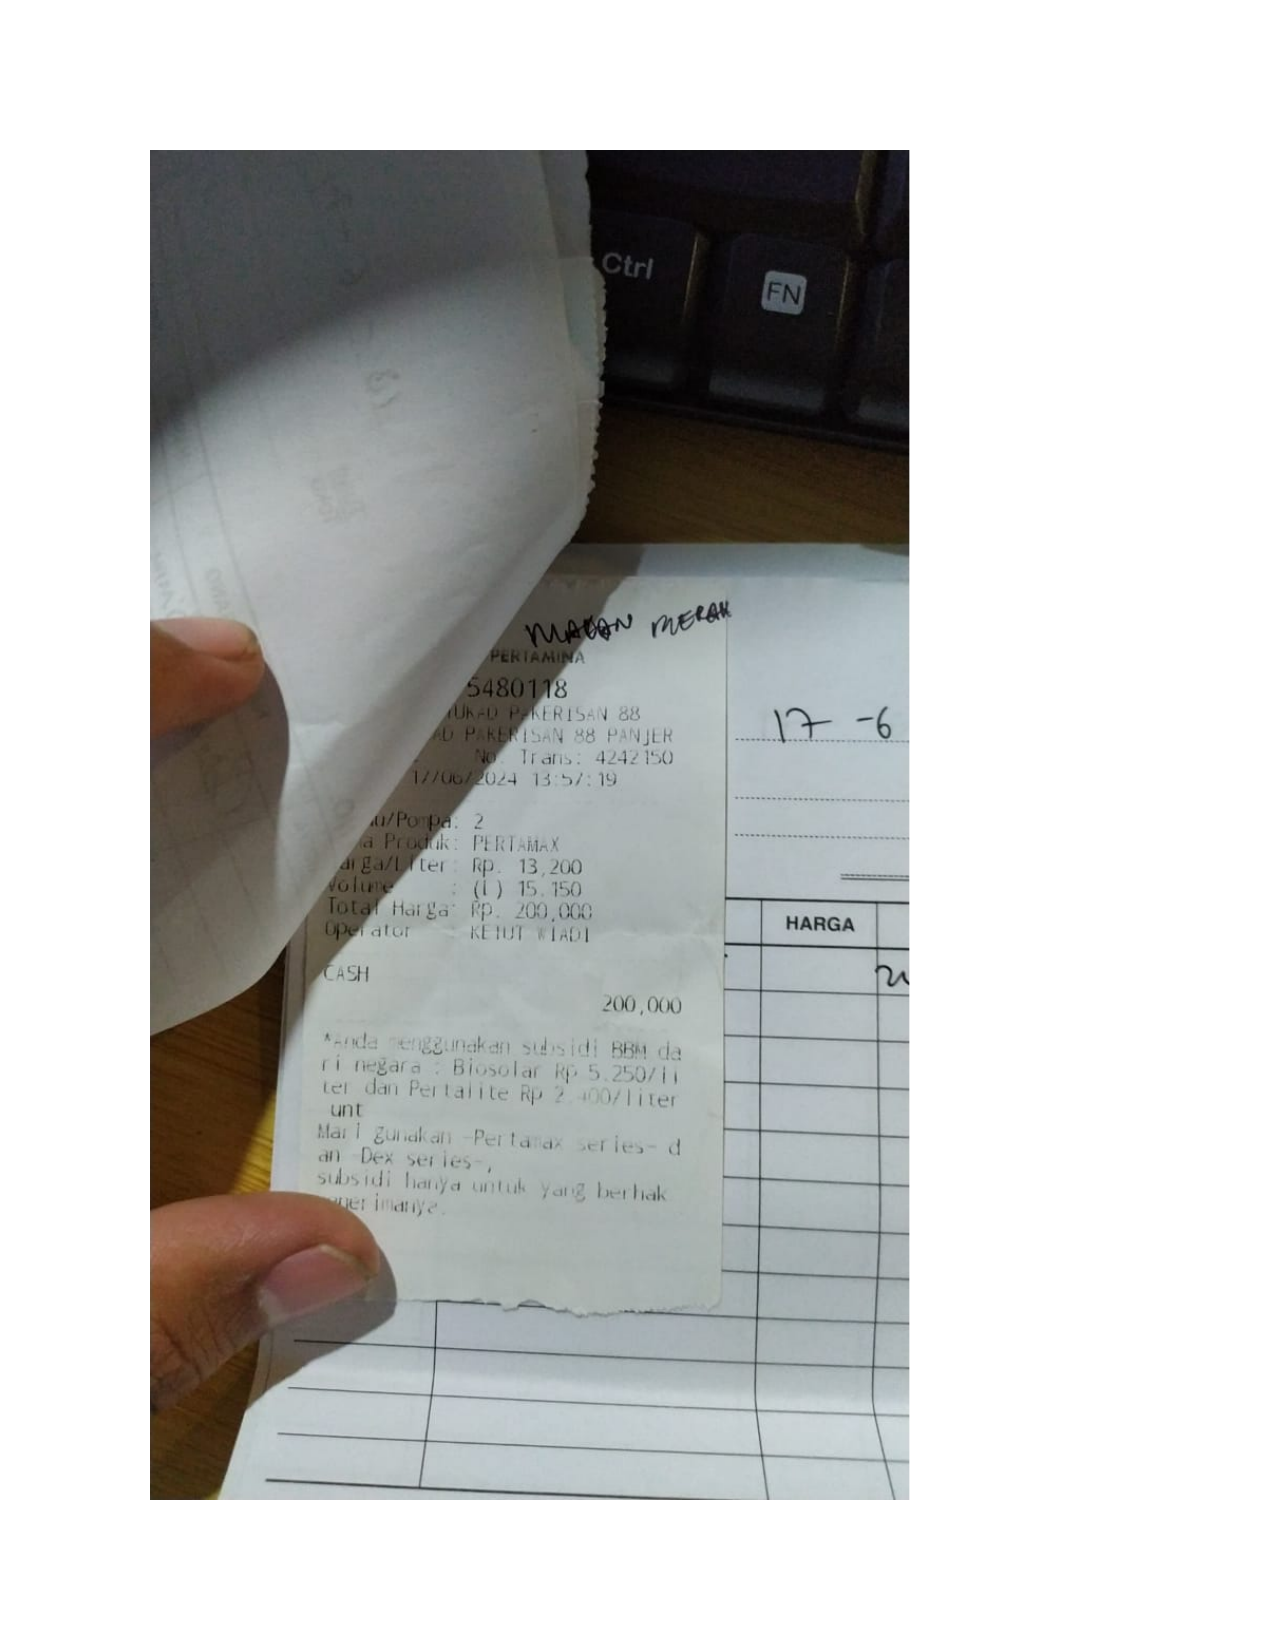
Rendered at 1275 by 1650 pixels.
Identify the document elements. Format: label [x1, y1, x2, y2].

picture [150, 150, 910, 1500]
